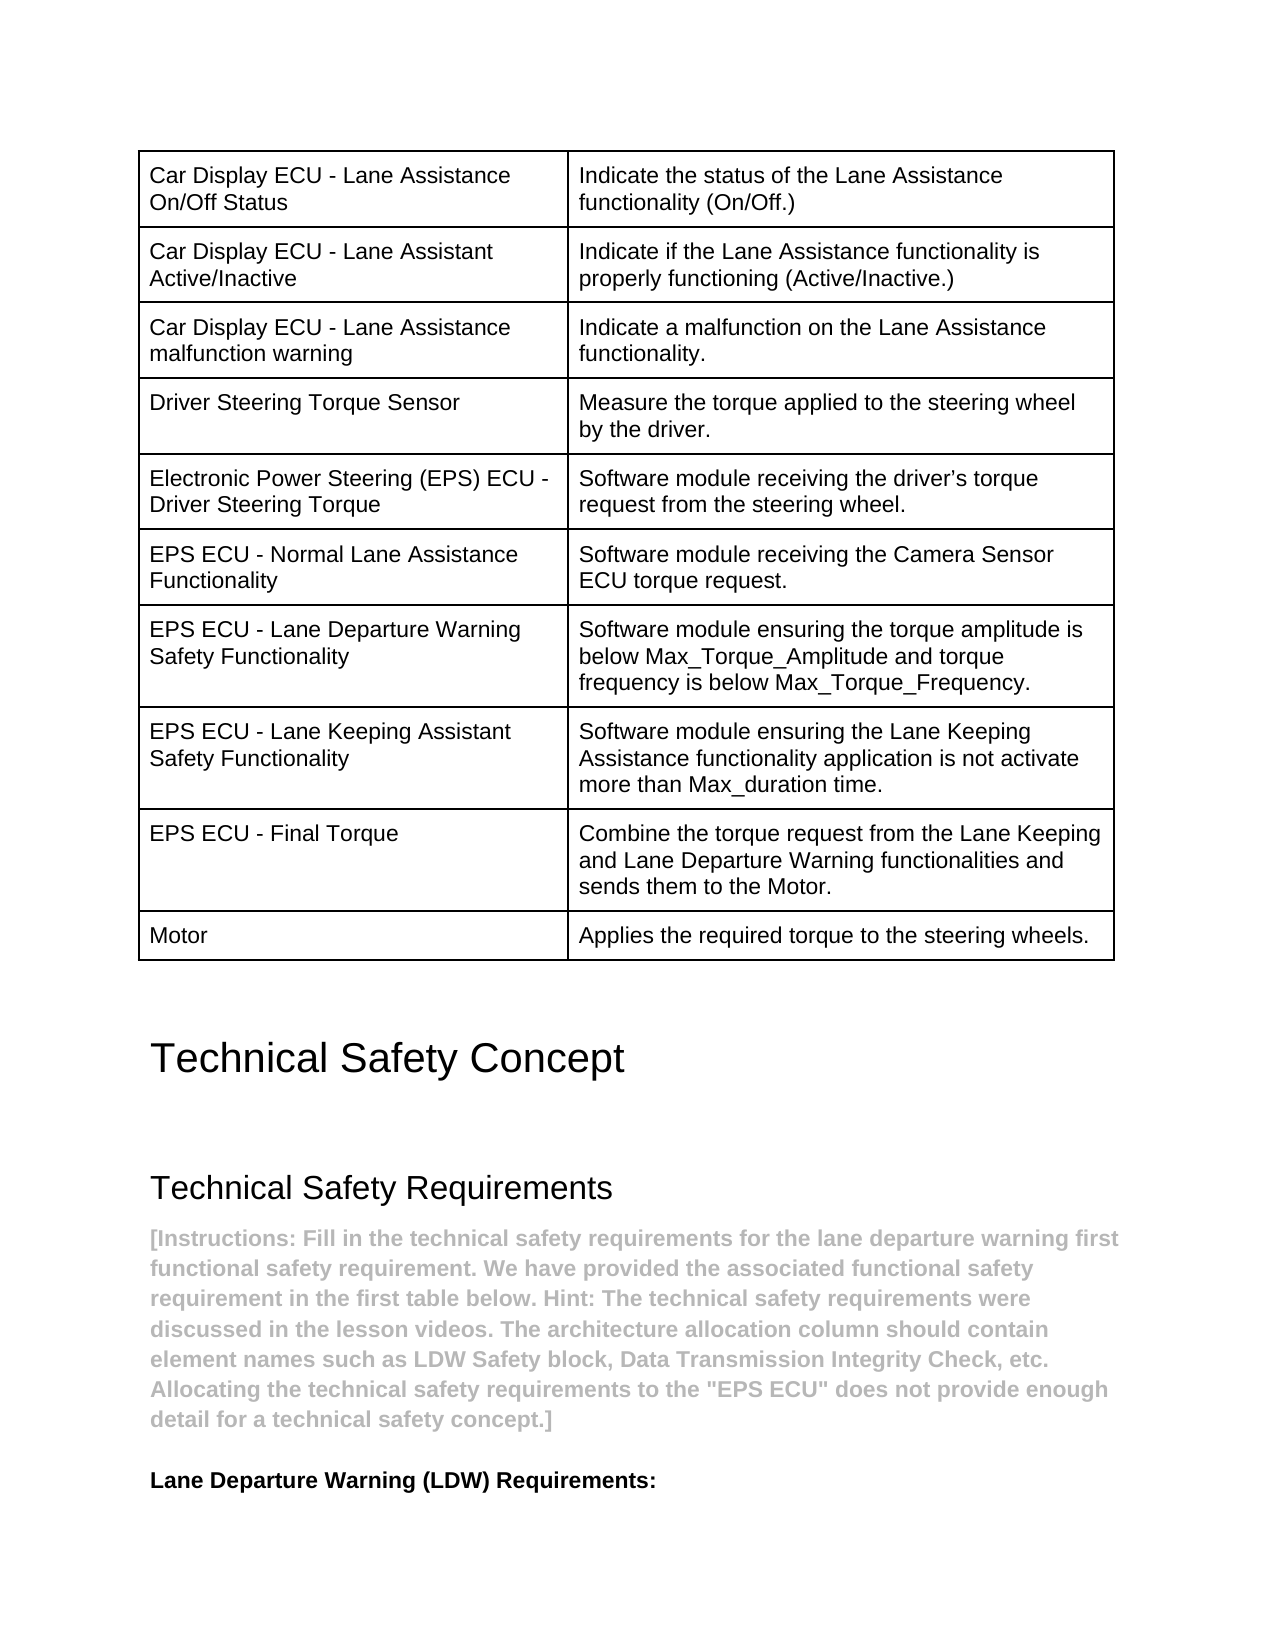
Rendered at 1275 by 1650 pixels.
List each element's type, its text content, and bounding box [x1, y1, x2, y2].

table_cell EPS ECU - Lane Keeping Assistant Safety Functionality [140, 708, 567, 808]
table_cell Software module receiving the Camera Sensor ECU torque request. [569, 530, 1113, 604]
table_cell EPS ECU - Final Torque [140, 810, 567, 910]
table_cell Software module ensuring the Lane Keeping Assistance functionality application is not activate more than Max_duration time. [569, 708, 1113, 808]
table_cell Software module ensuring the torque amplitude is below Max_Torque_Amplitude and torque frequency is below Max_Torque_Frequency. [569, 606, 1113, 706]
table_cell Motor [140, 912, 567, 959]
text [Instructions: Fill in the technical safety requirements for the lane departure warning first functional safety requirement. We have provided the associated functional safety requirement in the first table below. Hint: The technical safety requirements were discussed in the lesson videos. The architecture allocation column should contain element names such as LDW Safety block, Data Transmission Integrity Check, etc. Allocating the technical safety requirements to the "EPS ECU" does not provide enough detail for a technical safety concept.] [150, 1225, 1125, 1432]
table_cell Car Display ECU - Lane Assistance On/Off Status [140, 152, 567, 226]
table_cell Electronic Power Steering (EPS) ECU - Driver Steering Torque [140, 455, 567, 528]
table_cell Indicate if the Lane Assistance functionality is properly functioning (Active/Inactive.) [569, 228, 1113, 301]
table_cell Measure the torque applied to the steering wheel by the driver. [569, 379, 1113, 452]
table_cell Car Display ECU - Lane Assistance malfunction warning [140, 303, 567, 377]
table_cell Software module receiving the driver’s torque request from the steering wheel. [569, 455, 1113, 528]
subtitle Technical Safety Requirements [150, 1168, 1125, 1207]
text Lane Departure Warning (LDW) Requirements: [150, 1467, 1125, 1493]
table_cell Applies the required torque to the steering wheels. [569, 912, 1113, 959]
subtitle Technical Safety Concept [150, 1033, 1125, 1081]
table_cell Combine the torque request from the Lane Keeping and Lane Departure Warning functionalities and sends them to the Motor. [569, 810, 1113, 910]
table_cell Indicate a malfunction on the Lane Assistance functionality. [569, 303, 1113, 377]
table_cell EPS ECU - Normal Lane Assistance Functionality [140, 530, 567, 604]
table_cell Car Display ECU - Lane Assistant Active/Inactive [140, 228, 567, 301]
table_cell Indicate the status of the Lane Assistance functionality (On/Off.) [569, 152, 1113, 226]
table_cell EPS ECU - Lane Departure Warning Safety Functionality [140, 606, 567, 706]
table_cell Driver Steering Torque Sensor [140, 379, 567, 452]
